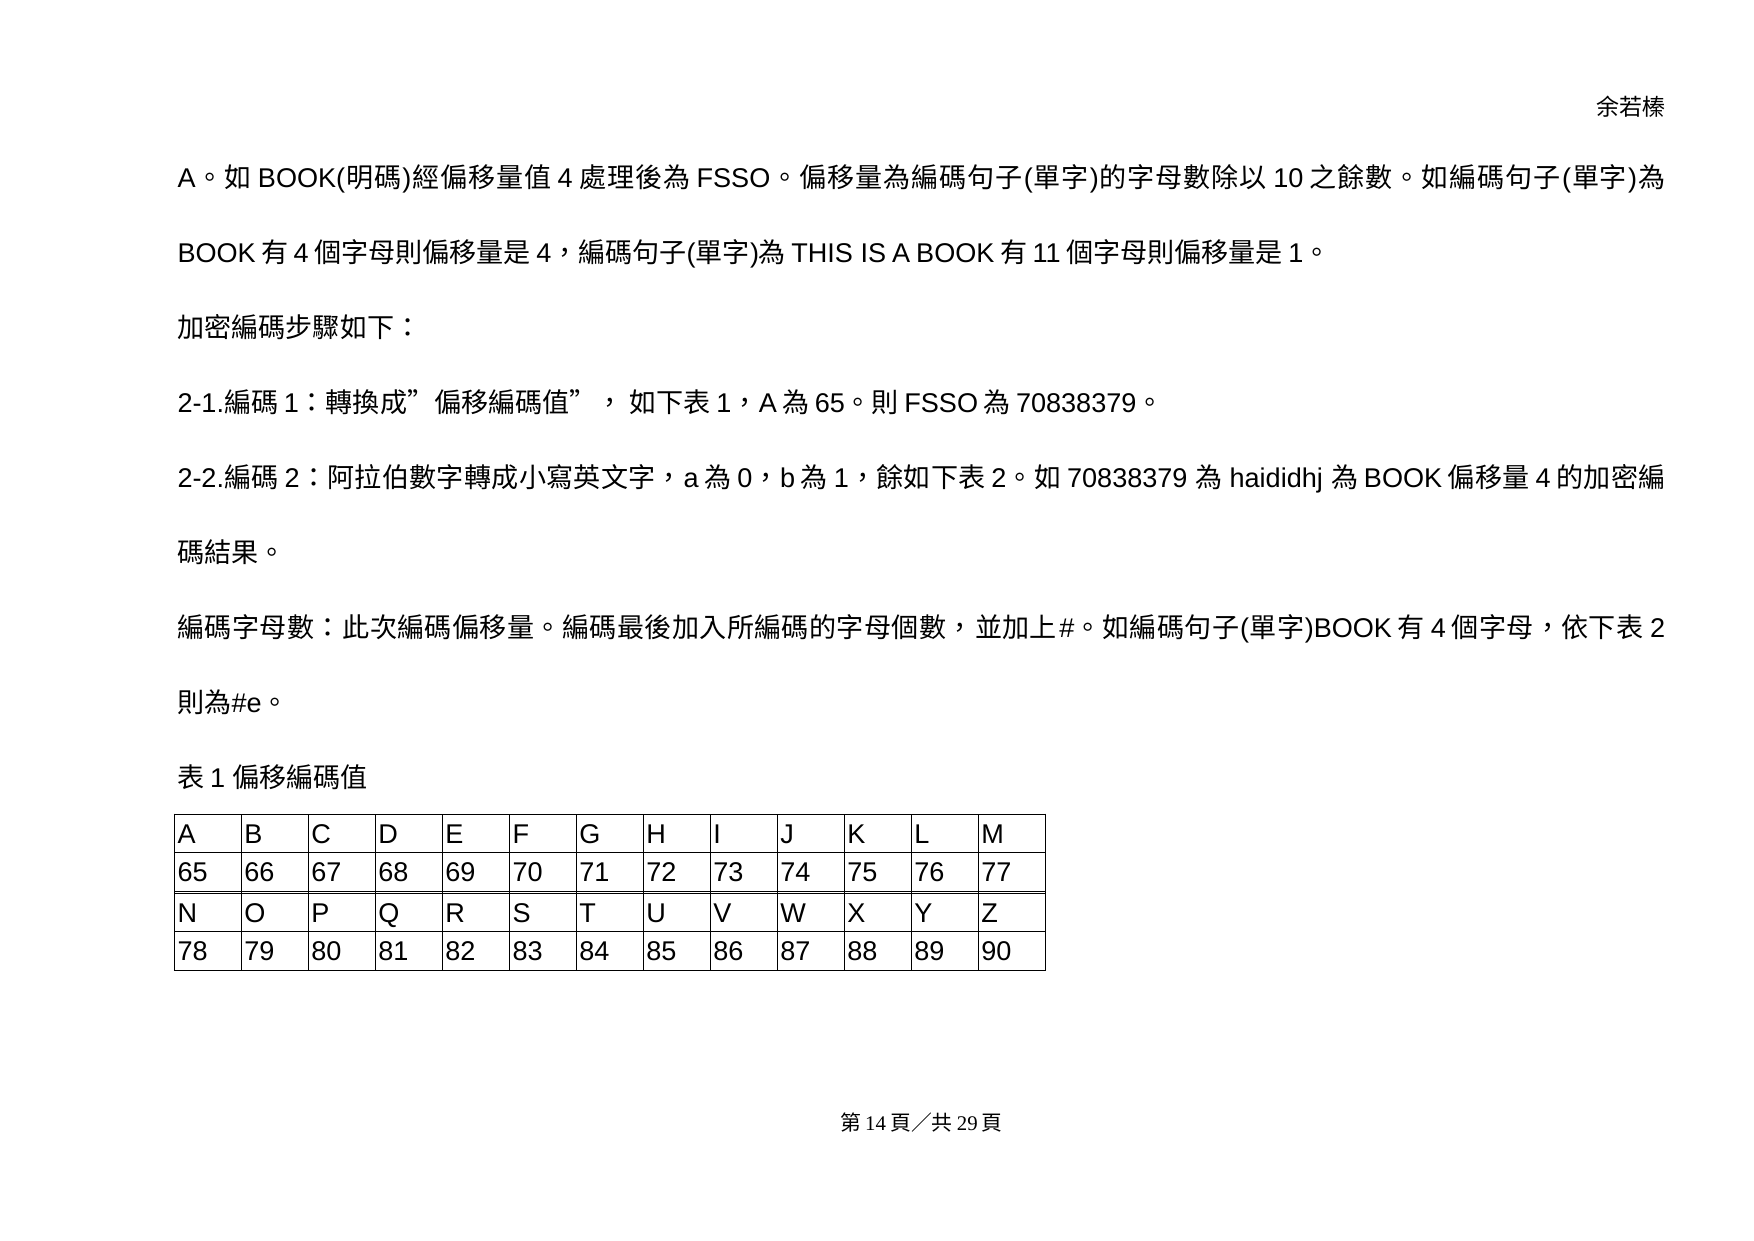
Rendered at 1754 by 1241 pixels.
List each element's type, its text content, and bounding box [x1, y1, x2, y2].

text 加密編碼步驟如下： [177, 288, 1665, 363]
table_cell P [309, 894, 375, 931]
table_header D [376, 815, 442, 852]
table_cell T [577, 894, 643, 931]
text 2-2.編碼2：阿拉伯數字轉成小寫英文字，a為0，b為1，餘如下表2。如70838379 為 haididhj 為BOOK偏移量4的加密編碼結果。 [177, 438, 1665, 588]
table_cell 84 [577, 932, 643, 970]
table_cell 67 [309, 853, 375, 891]
table_cell 65 [175, 853, 241, 891]
table_cell 90 [979, 932, 1045, 970]
table_cell 81 [376, 932, 442, 970]
table_cell 68 [376, 853, 442, 891]
table_cell 85 [644, 932, 710, 970]
table_cell 66 [242, 853, 308, 891]
table_cell 86 [711, 932, 777, 970]
table_cell X [845, 894, 911, 931]
table_header G [577, 815, 643, 852]
table_header H [644, 815, 710, 852]
table_cell 88 [845, 932, 911, 970]
table_header E [443, 815, 509, 852]
table_cell U [644, 894, 710, 931]
table_cell 78 [175, 932, 241, 970]
table_cell Z [979, 894, 1045, 931]
table_cell S [510, 894, 576, 931]
table_cell Y [912, 894, 978, 931]
table_cell 80 [309, 932, 375, 970]
table_cell 83 [510, 932, 576, 970]
table_header A [175, 815, 241, 852]
table_header F [510, 815, 576, 852]
table_cell W [778, 894, 844, 931]
table_cell O [242, 894, 308, 931]
table_cell 73 [711, 853, 777, 891]
table_cell N [175, 894, 241, 931]
table_header K [845, 815, 911, 852]
table_header M [979, 815, 1045, 852]
table_cell 74 [778, 853, 844, 891]
table_cell 71 [577, 853, 643, 891]
text 編碼字母數：此次編碼偏移量。編碼最後加入所編碼的字母個數，並加上#。如編碼句子(單字)BOOK有4個字母，依下表2則為#e。 [177, 588, 1665, 738]
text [177, 138, 1665, 288]
table_header J [778, 815, 844, 852]
table_header I [711, 815, 777, 852]
table_cell 70 [510, 853, 576, 891]
table_cell 89 [912, 932, 978, 970]
table_cell 77 [979, 853, 1045, 891]
table_header B [242, 815, 308, 852]
table_cell 75 [845, 853, 911, 891]
table_cell 82 [443, 932, 509, 970]
table_cell 72 [644, 853, 710, 891]
table_cell 87 [778, 932, 844, 970]
table_cell 69 [443, 853, 509, 891]
table_cell R [443, 894, 509, 931]
table_cell V [711, 894, 777, 931]
table_cell 79 [242, 932, 308, 970]
table_header C [309, 815, 375, 852]
text 2-1.編碼1：轉換成”偏移編碼值”， 如下表1，A為65。則FSSO為70838379。 [177, 363, 1665, 438]
table_cell 76 [912, 853, 978, 891]
text 表1 偏移編碼值 [177, 738, 1665, 813]
table_cell Q [376, 894, 442, 931]
table_header L [912, 815, 978, 852]
